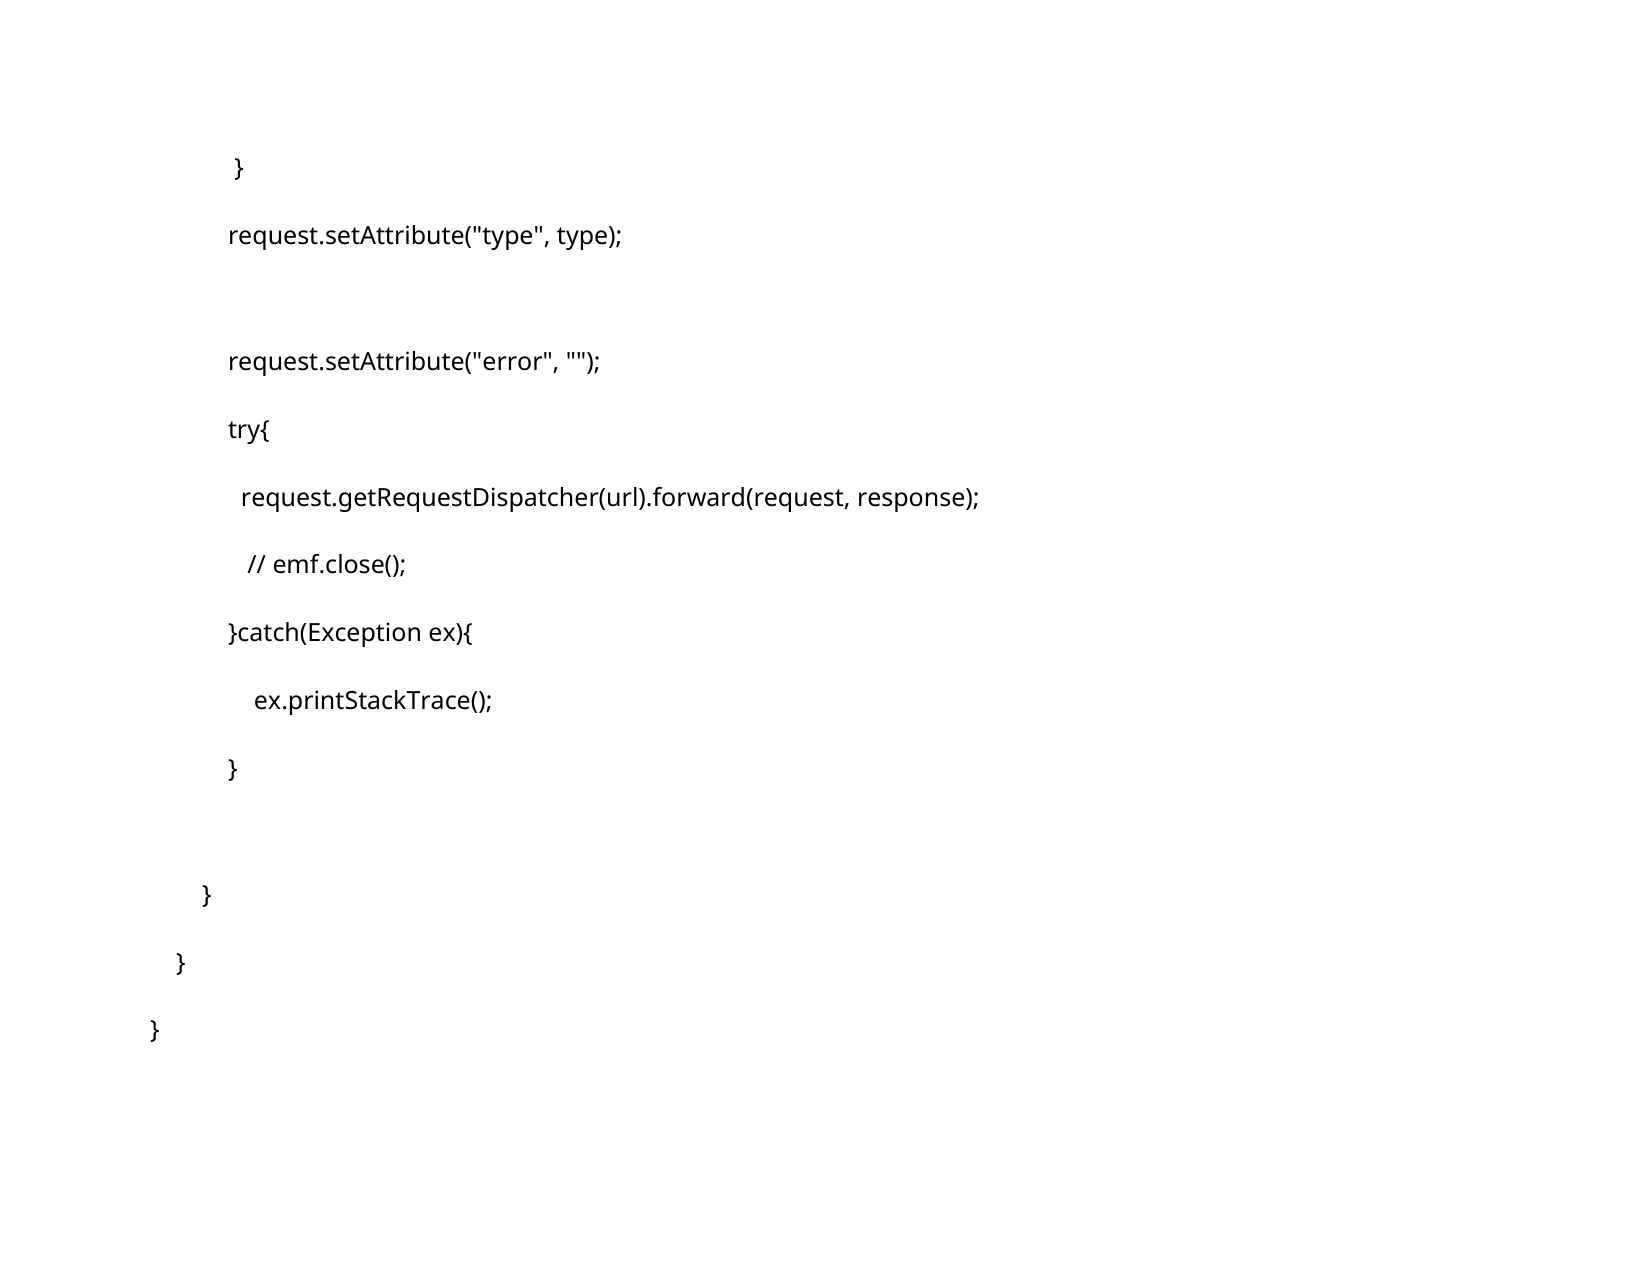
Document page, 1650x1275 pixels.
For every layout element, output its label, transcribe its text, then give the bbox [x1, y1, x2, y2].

text request.setAttribute("error", ""); [150, 344, 1500, 378]
text request.setAttribute("type", type); [150, 218, 1500, 252]
text } [150, 877, 1500, 911]
text request.getRequestDispatcher(url).forward(request, response); [150, 479, 1500, 513]
text ex.printStackTrace(); [150, 683, 1500, 717]
text } [150, 750, 1500, 784]
text try{ [150, 412, 1500, 446]
text } [150, 1012, 1500, 1046]
text // emf.close(); [150, 547, 1500, 581]
text } [150, 944, 1500, 978]
text }catch(Exception ex){ [150, 615, 1500, 649]
text } [150, 150, 1500, 184]
